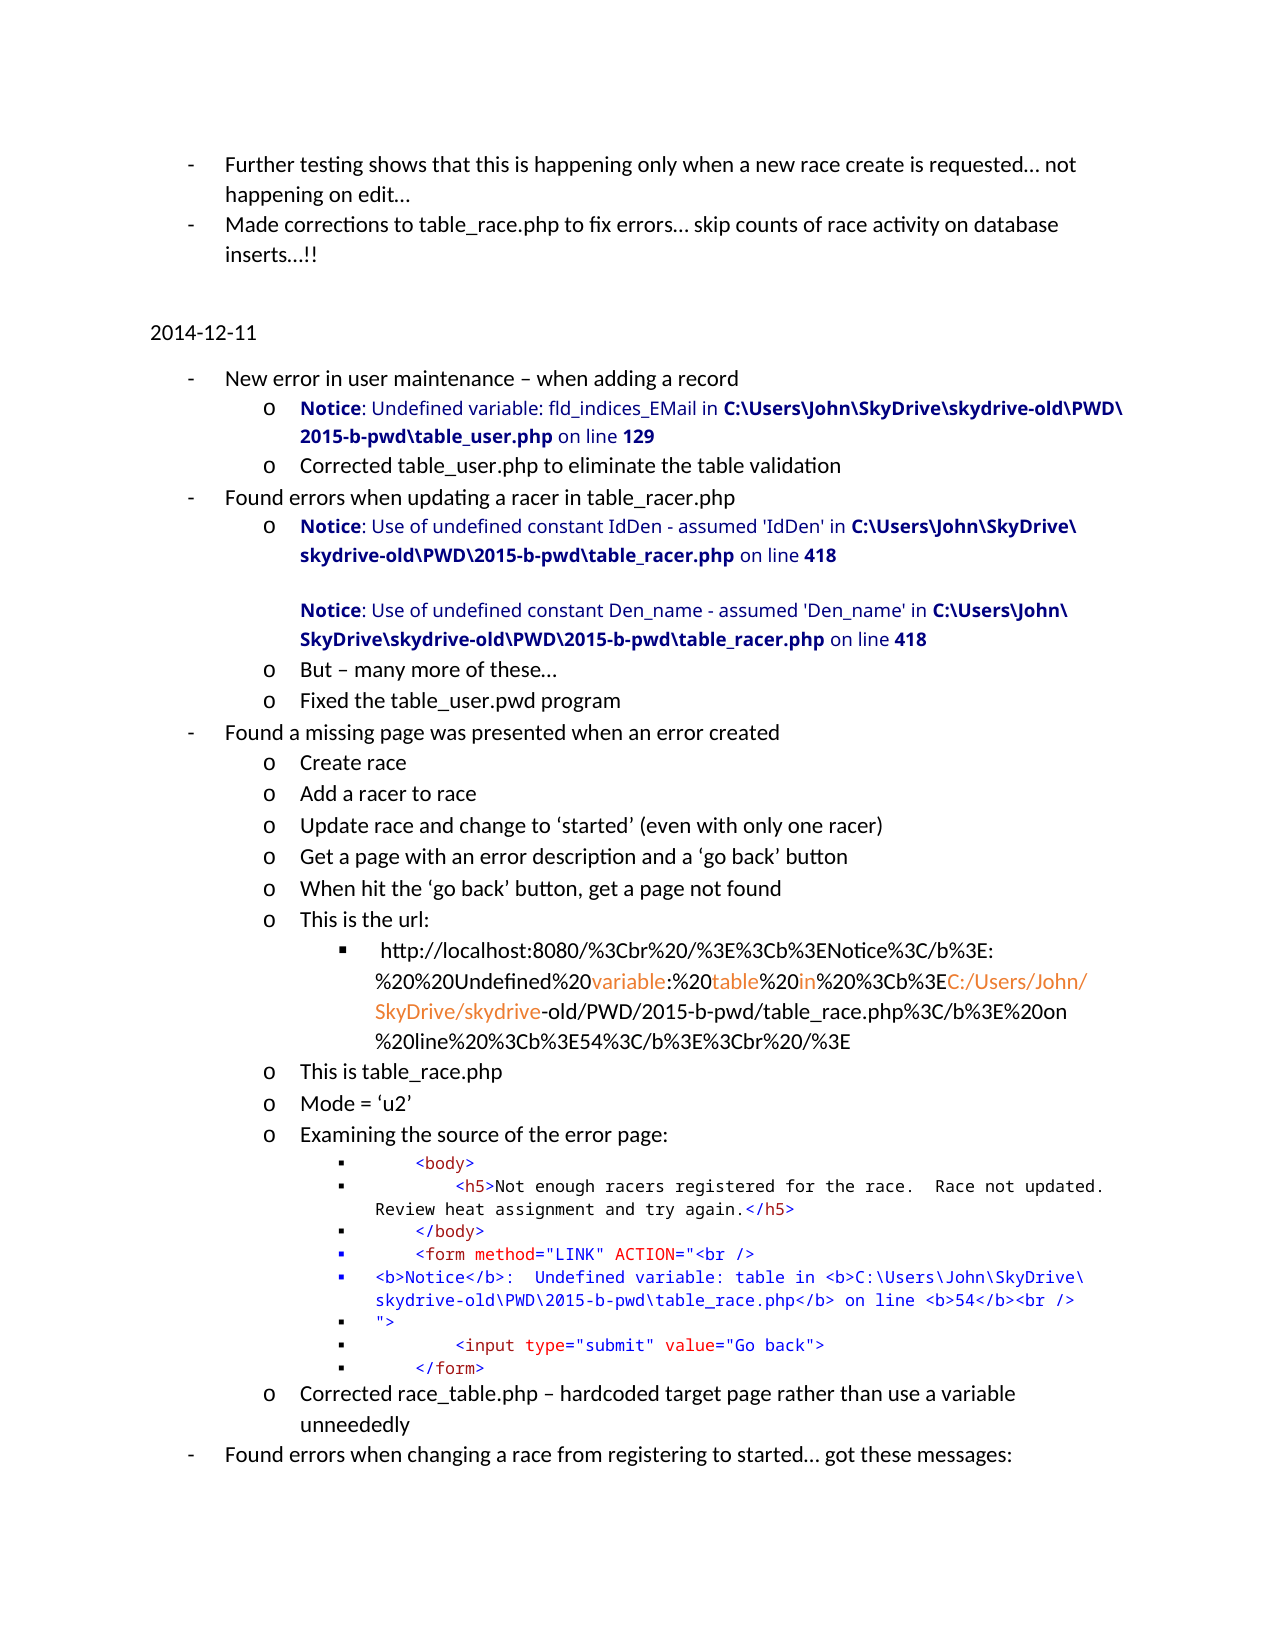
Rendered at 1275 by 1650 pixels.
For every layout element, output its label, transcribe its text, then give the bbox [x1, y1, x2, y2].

list Notice: Use of undefined constant IdDen - assumed 'IdDen' in C:\Users\John\SkyDrive\skydrive-old\PWD\2015-b-pwd\table_racer.php on line 418 Notice: Use of undefined constant Den_name - assumed 'Den_name' in C:\Users\John\SkyDrive\skydrive-old\PWD\2015-b-pwd\table_racer.php on line 418 [262, 513, 1125, 653]
list Made corrections to table_race.php to fix errors… skip counts of race activity on database inserts…!! [187, 210, 1125, 269]
list Update race and change to ‘started’ (even with only one racer) [262, 811, 1125, 840]
list Create race [262, 748, 1125, 777]
list Examining the source of the error page: [262, 1120, 1125, 1149]
list Found errors when updating a racer in table_racer.php [187, 483, 1125, 511]
list "> [337, 1311, 1125, 1333]
list <form method="LINK" ACTION="<br /> [337, 1243, 1125, 1265]
list Further testing shows that this is happening only when a new race create is requested… not happening on edit… [187, 150, 1125, 208]
list But – many more of these… [262, 655, 1125, 684]
list Fixed the table_user.pwd program [262, 686, 1125, 715]
list This is the url: [262, 905, 1125, 934]
list Add a racer to race [262, 779, 1125, 808]
list When hit the ‘go back’ button, get a page not found [262, 874, 1125, 903]
list <b>Notice</b>: Undefined variable: table in <b>C:\Users\John\SkyDrive\skydrive-old\PWD\2015-b-pwd\table_race.php</b> on line <b>54</b><br /> [337, 1265, 1125, 1311]
list This is table_race.php [262, 1057, 1125, 1087]
list Found a missing page was presented when an error created [187, 718, 1125, 746]
list Found errors when changing a race from registering to started… got these messages: [187, 1441, 1125, 1468]
text 2014-12-11 [150, 318, 1125, 346]
list Corrected race_table.php – hardcoded target page rather than use a variable unneededly [262, 1379, 1125, 1438]
list <body> [337, 1152, 1125, 1174]
list <input type="submit" value="Go back"> [337, 1333, 1125, 1356]
list </body> [337, 1220, 1125, 1243]
list <h5>Not enough racers registered for the race. Race not updated. Review heat assignment and try again.</h5> [337, 1174, 1125, 1220]
list New error in user maintenance – when adding a record [187, 364, 1125, 393]
list Notice: Undefined variable: fld_indices_EMail in C:\Users\John\SkyDrive\skydrive-old\PWD\2015-b-pwd\table_user.php on line 129 [262, 395, 1125, 449]
list Corrected table_user.php to eliminate the table validation [262, 451, 1125, 480]
list Get a page with an error description and a ‘go back’ button [262, 842, 1125, 871]
list Mode = ‘u2’ [262, 1089, 1125, 1118]
list </form> [337, 1356, 1125, 1379]
list http://localhost:8080/%3Cbr%20/%3E%3Cb%3ENotice%3C/b%3E:%20%20Undefined%20variable:%20table%20in%20%3Cb%3EC:/Users/John/SkyDrive/skydrive-old/PWD/2015-b-pwd/table_race.php%3C/b%3E%20on%20line%20%3Cb%3E54%3C/b%3E%3Cbr%20/%3E [337, 937, 1125, 1055]
